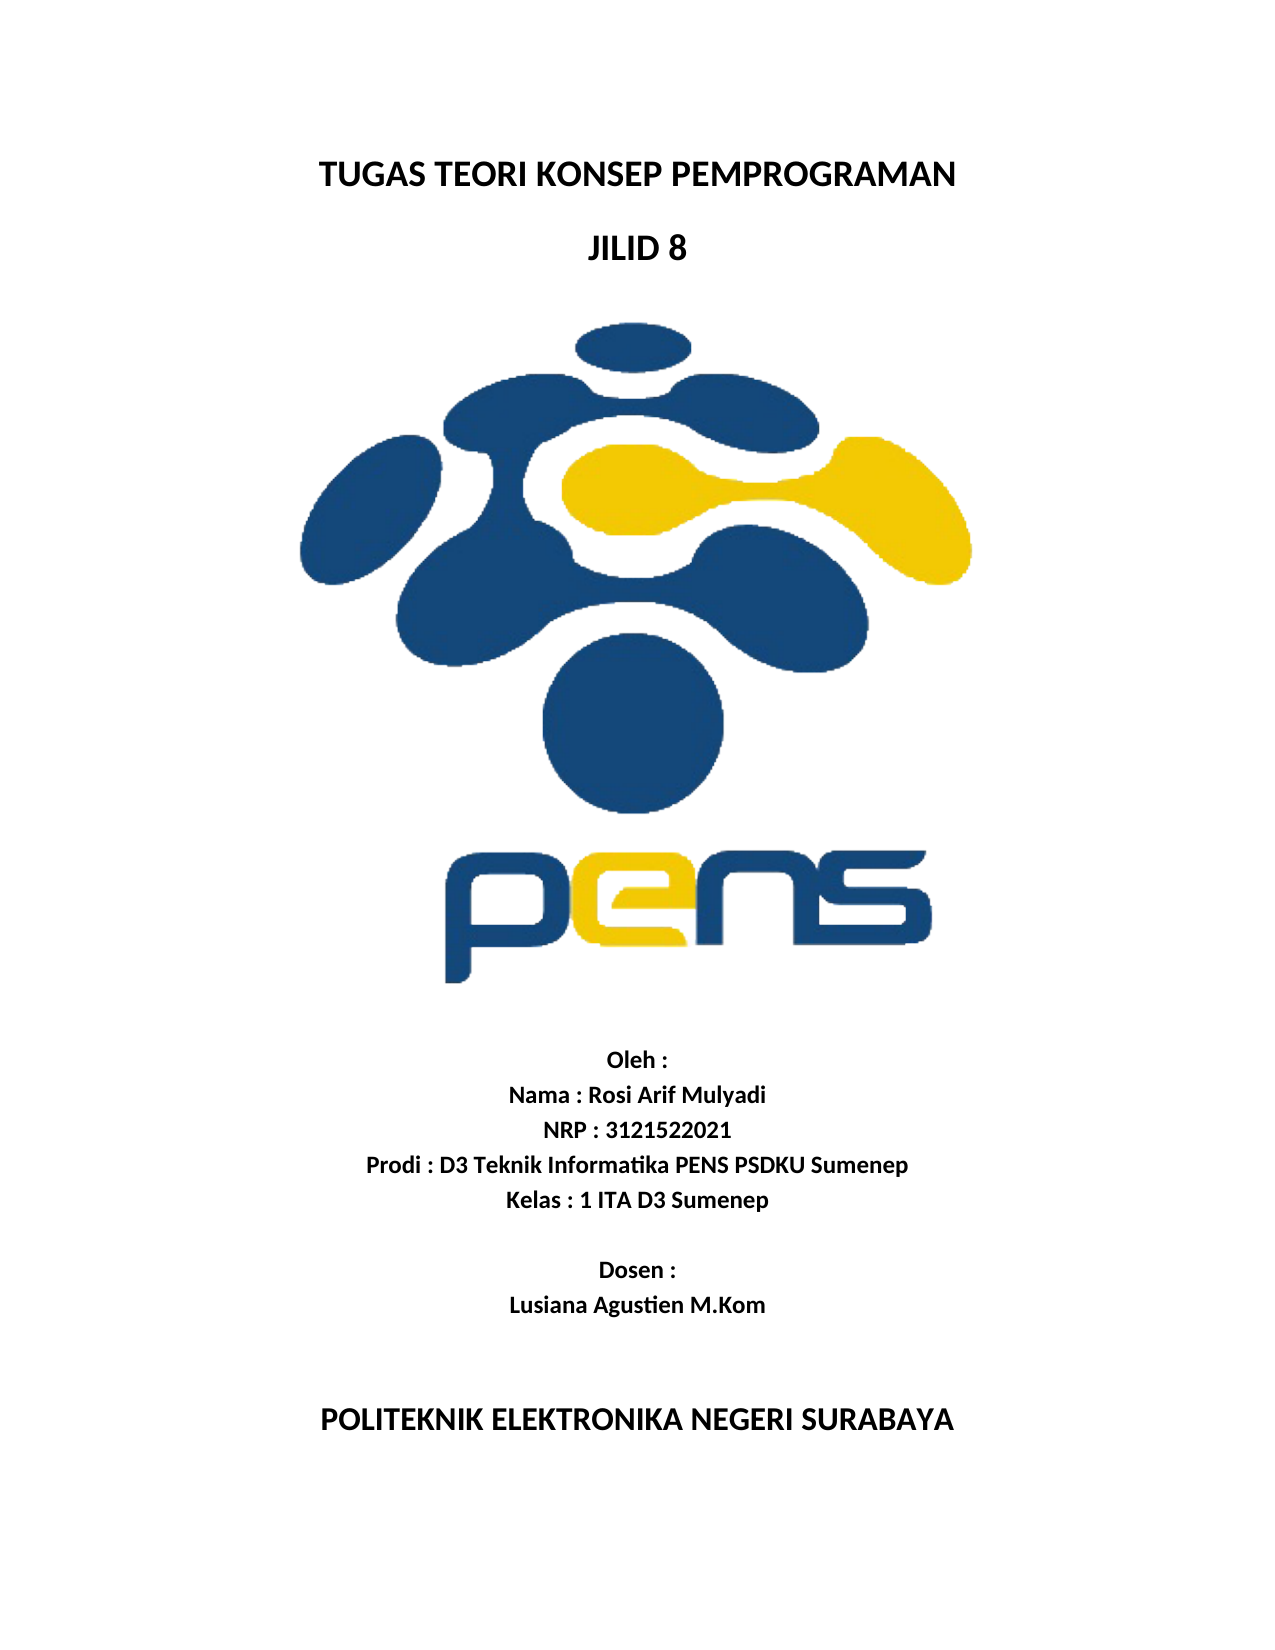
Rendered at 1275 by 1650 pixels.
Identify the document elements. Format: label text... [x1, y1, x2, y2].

text Oleh : [150, 1044, 1125, 1074]
text Nama : Rosi Arif Mulyadi [150, 1079, 1125, 1109]
text POLITEKNIK ELEKTRONIKA NEGERI SURABAYA [150, 1398, 1125, 1439]
picture [265, 297, 1011, 1005]
text Kelas : 1 ITA D3 Sumenep [150, 1184, 1125, 1214]
text TUGAS TEORI KONSEP PEMPROGRAMAN [150, 150, 1125, 196]
text NRP : 3121522021 [150, 1114, 1125, 1144]
text Dosen : [150, 1254, 1125, 1284]
text Prodi : D3 Teknik Informatika PENS PSDKU Sumenep [150, 1149, 1125, 1179]
text Lusiana Agustien M.Kom [150, 1289, 1125, 1319]
text JILID 8 [150, 223, 1125, 269]
